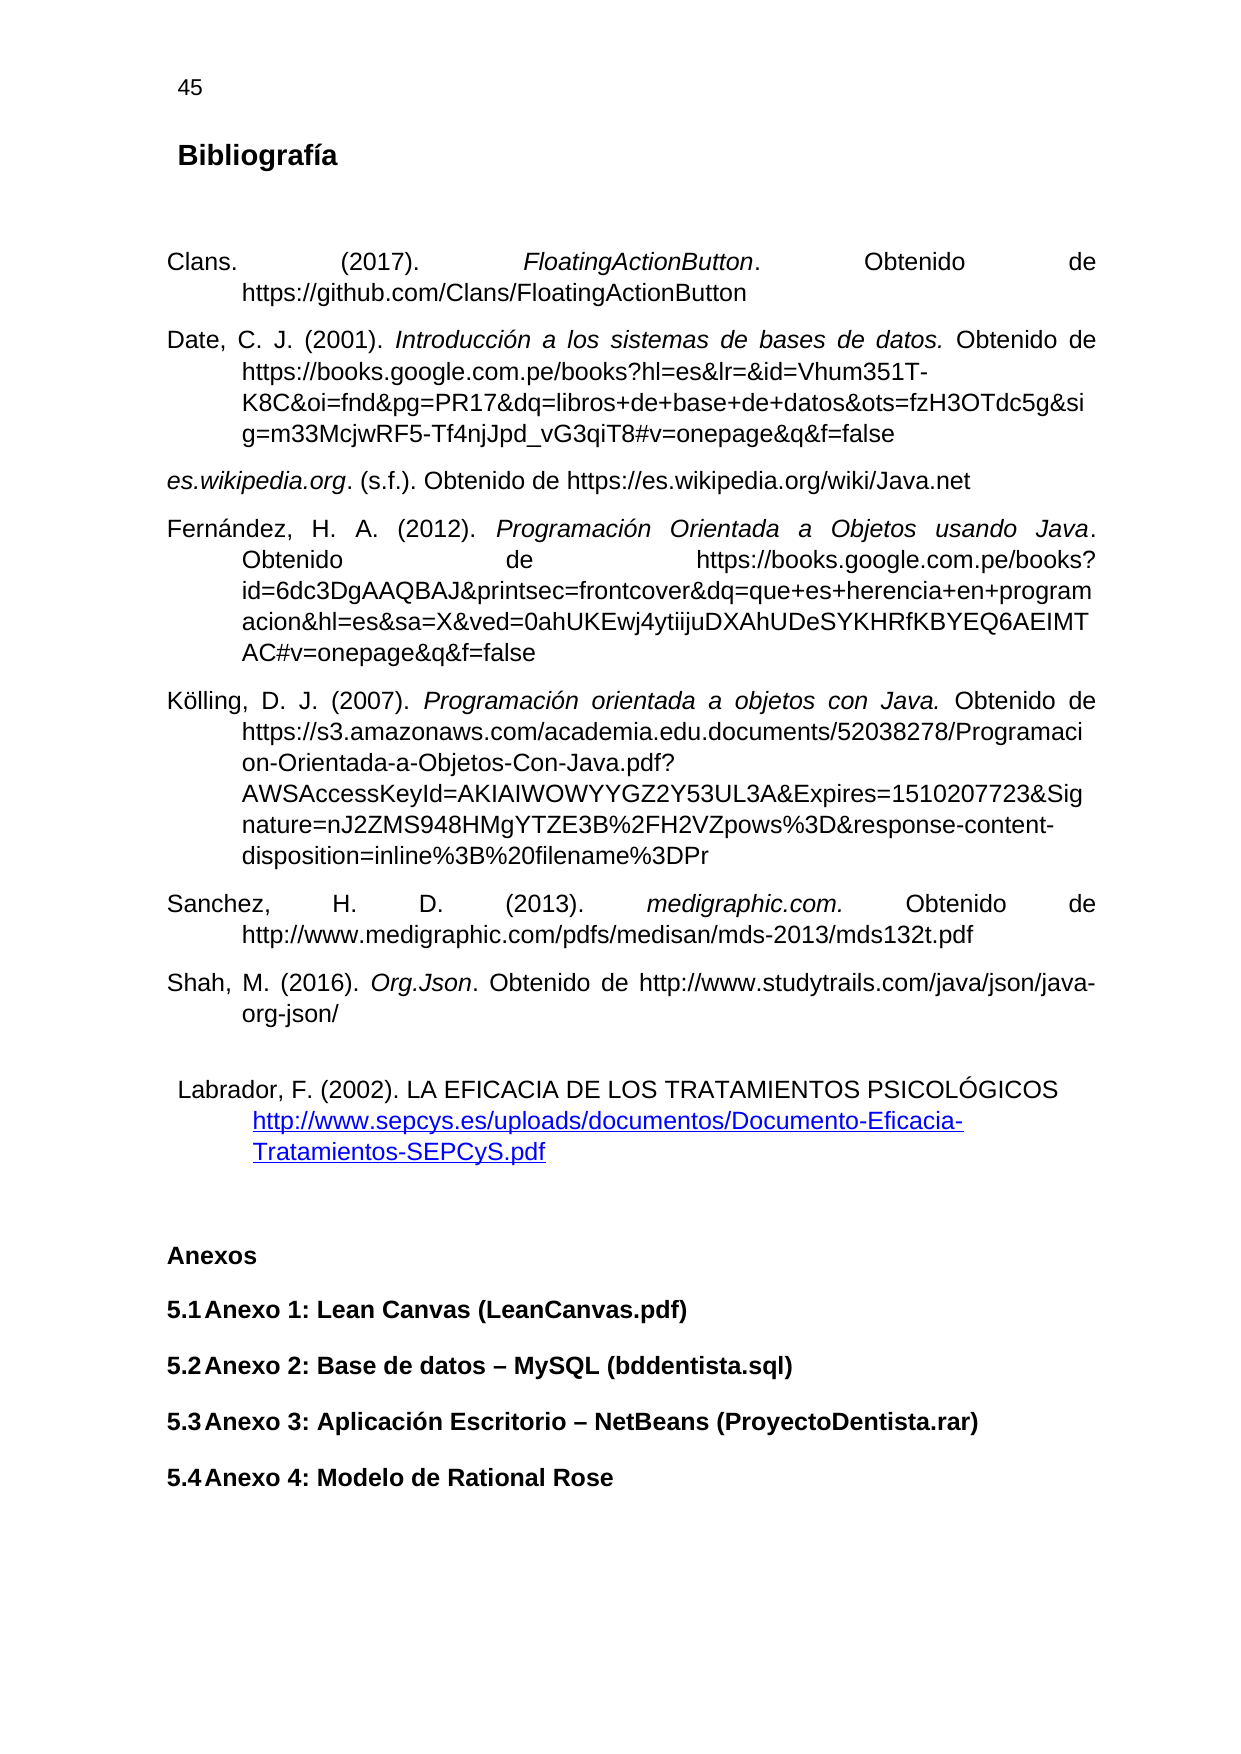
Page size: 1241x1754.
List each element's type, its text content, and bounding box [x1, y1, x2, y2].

subtitle Anexos [167, 1241, 1096, 1270]
text Kölling, D. J. (2007). Programación orientada a objetos con Java. Obtenido de https://s3.amazonaws.com/academia.edu.documents/52038278/Programacion-Orientada-a-Objetos-Con-Java.pdf?AWSAccessKeyId=AKIAIWOWYYGZ2Y53UL3A&Expires=1510207723&Signature=nJ2ZMS948HMgYTZE3B%2FH2VZpows%3D&response-content-disposition=inline%3B%20filename%3DPr [167, 686, 1096, 870]
subtitle Bibliografía [177, 137, 1096, 171]
subtitle Anexo 1: Lean Canvas (LeanCanvas.pdf) [167, 1295, 1096, 1324]
text Sanchez, H. D. (2013). medigraphic.com. Obtenido de http://www.medigraphic.com/pdfs/medisan/mds-2013/mds132t.pdf [167, 889, 1096, 948]
subtitle Anexo 2: Base de datos – MySQL (bddentista.sql) [167, 1351, 1096, 1380]
text http://www.sepcys.es/uploads/documentos/Documento-Eficacia- Tratamientos-SEPCyS.pdf [252, 1106, 964, 1131]
text Fernández, H. A. (2012). Programación Orientada a Objetos usando Java. Obtenido de https://books.google.com.pe/books?id=6dc3DgAAQBAJ&printsec=frontcover&dq=que+es+herencia+en+programacion&hl=es&sa=X&ved=0ahUKEwj4ytiijuDXAhUDeSYKHRfKBYEQ6AEIMTAC#v=onepage&q&f=false [167, 514, 1096, 667]
text Shah, M. (2016). Org.Json. Obtenido de http://www.studytrails.com/java/json/java-org-json/ [167, 967, 1096, 1027]
text es.wikipedia.org. (s.f.). Obtenido de https://es.wikipedia.org/wiki/Java.net [167, 466, 1096, 495]
text Clans. (2017). FloatingActionButton. Obtenido de https://github.com/Clans/FloatingActionButton [167, 247, 1096, 306]
subtitle Anexo 4: Modelo de Rational Rose [167, 1463, 1096, 1492]
text Labrador, F. (2002). LA EFICACIA DE LOS TRATAMIENTOS PSICOLÓGICOS [177, 1075, 1096, 1104]
text Date, C. J. (2001). Introducción a los sistemas de bases de datos. Obtenido de https://books.google.com.pe/books?hl=es&lr=&id=Vhum351T-K8C&oi=fnd&pg=PR17&dq=libros+de+base+de+datos&ots=fzH3OTdc5g&sig=m33McjwRF5-Tf4njJpd_vG3qiT8#v=onepage&q&f=false [167, 325, 1096, 447]
subtitle Anexo 3: Aplicación Escritorio – NetBeans (ProyectoDentista.rar) [167, 1407, 1096, 1436]
text http://www.sepcys.es/uploads/documentos/Documento-Eficacia- Tratamientos-SEPCyS.pdf [252, 1132, 964, 1166]
